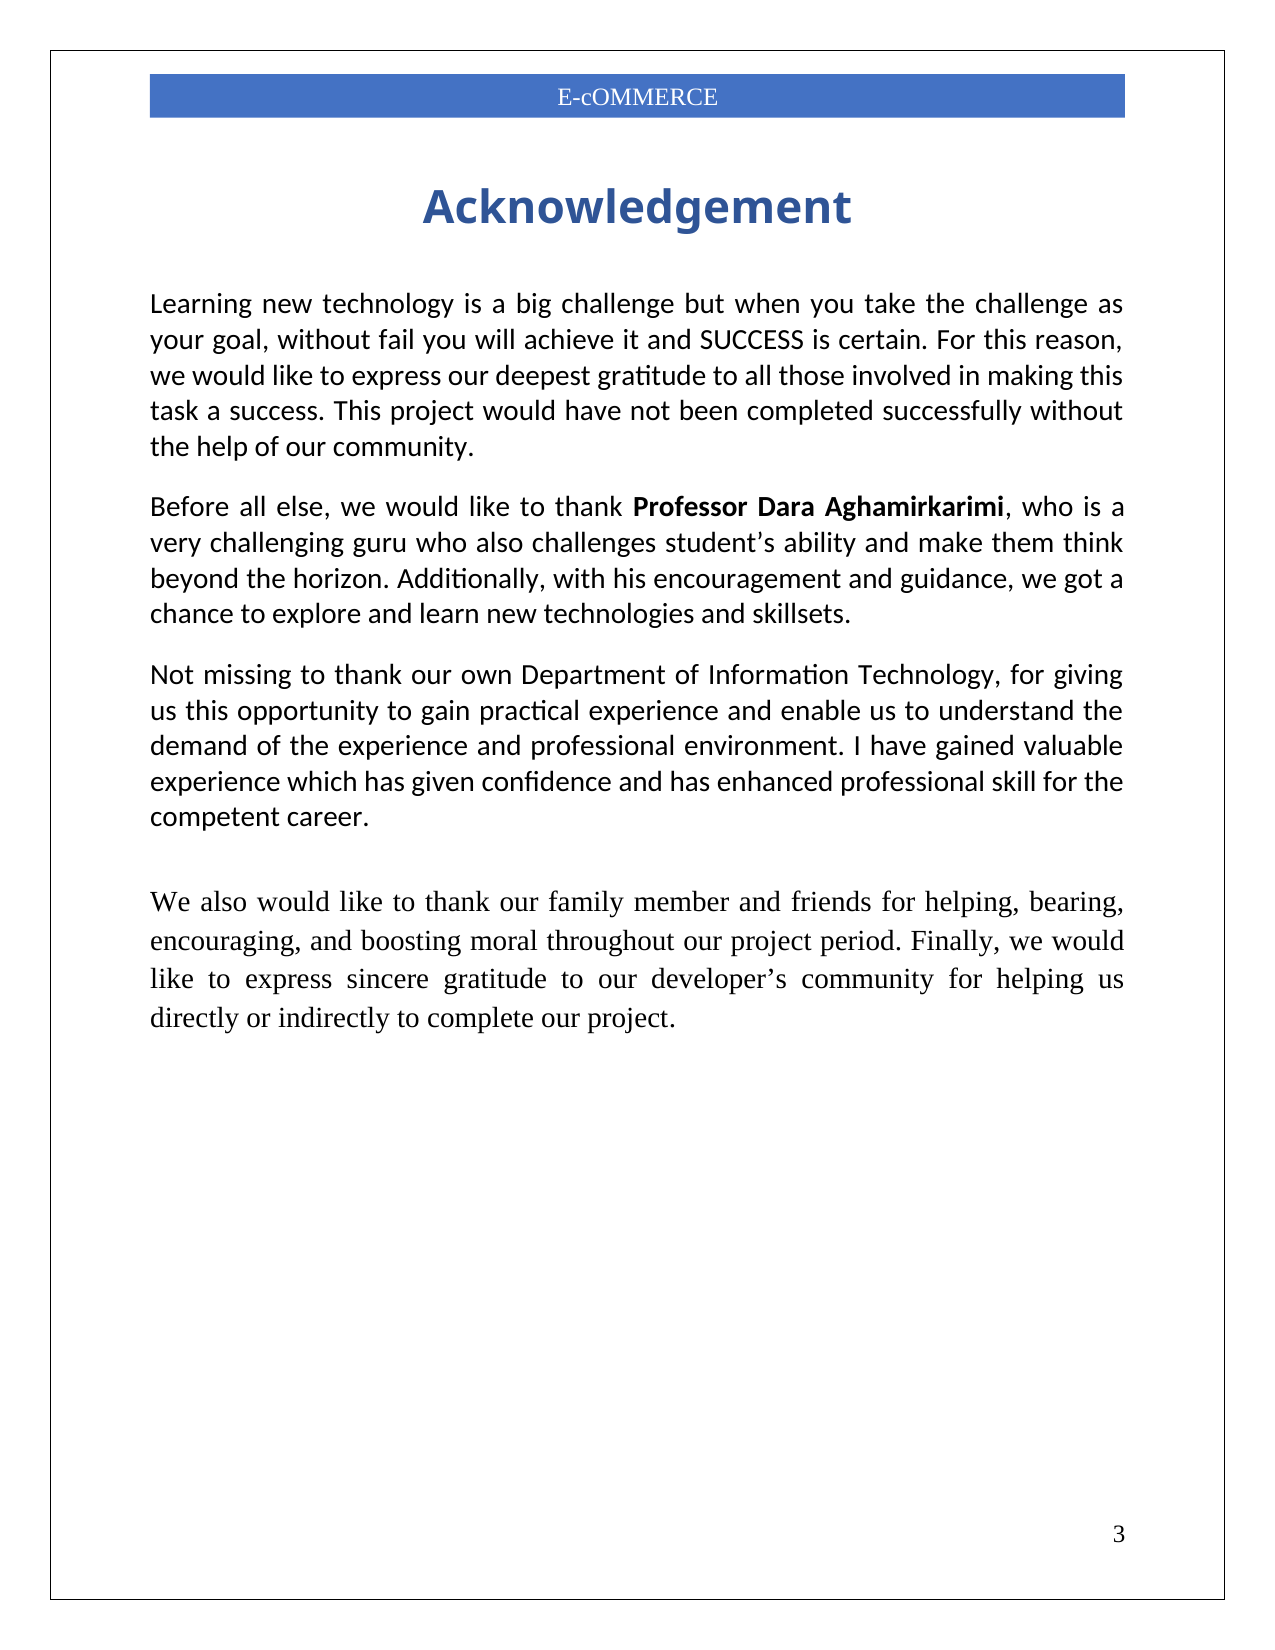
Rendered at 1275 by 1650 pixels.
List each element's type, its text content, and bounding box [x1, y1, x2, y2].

text Learning new technology is a big challenge but when you take the challenge as your goal, without fail you will achieve it and SUCCESS is certain. For this reason, we would like to express our deepest gratitude to all those involved in making this task a success. This project would have not been completed successfully without the help of our community. [150, 285, 1125, 463]
text Before all else, we would like to thank Professor Dara Aghamirkarimi, who is a very challenging guru who also challenges student’s ability and make them think beyond the horizon. Additionally, with his encouragement and guidance, we got a chance to explore and learn new technologies and skillsets. [150, 488, 1125, 631]
text We also would like to thank our family member and friends for helping, bearing, encouraging, and boosting moral throughout our project period. Finally, we would like to express sincere gratitude to our developer’s community for helping us directly or indirectly to complete our project. [150, 884, 1125, 1034]
text Not missing to thank our own Department of Information Technology, for giving us this opportunity to gain practical experience and enable us to understand the demand of the experience and professional environment. I have gained valuable experience which has given confidence and has enhanced professional skill for the competent career. [150, 656, 1125, 834]
subtitle Acknowledgement [150, 175, 1125, 237]
